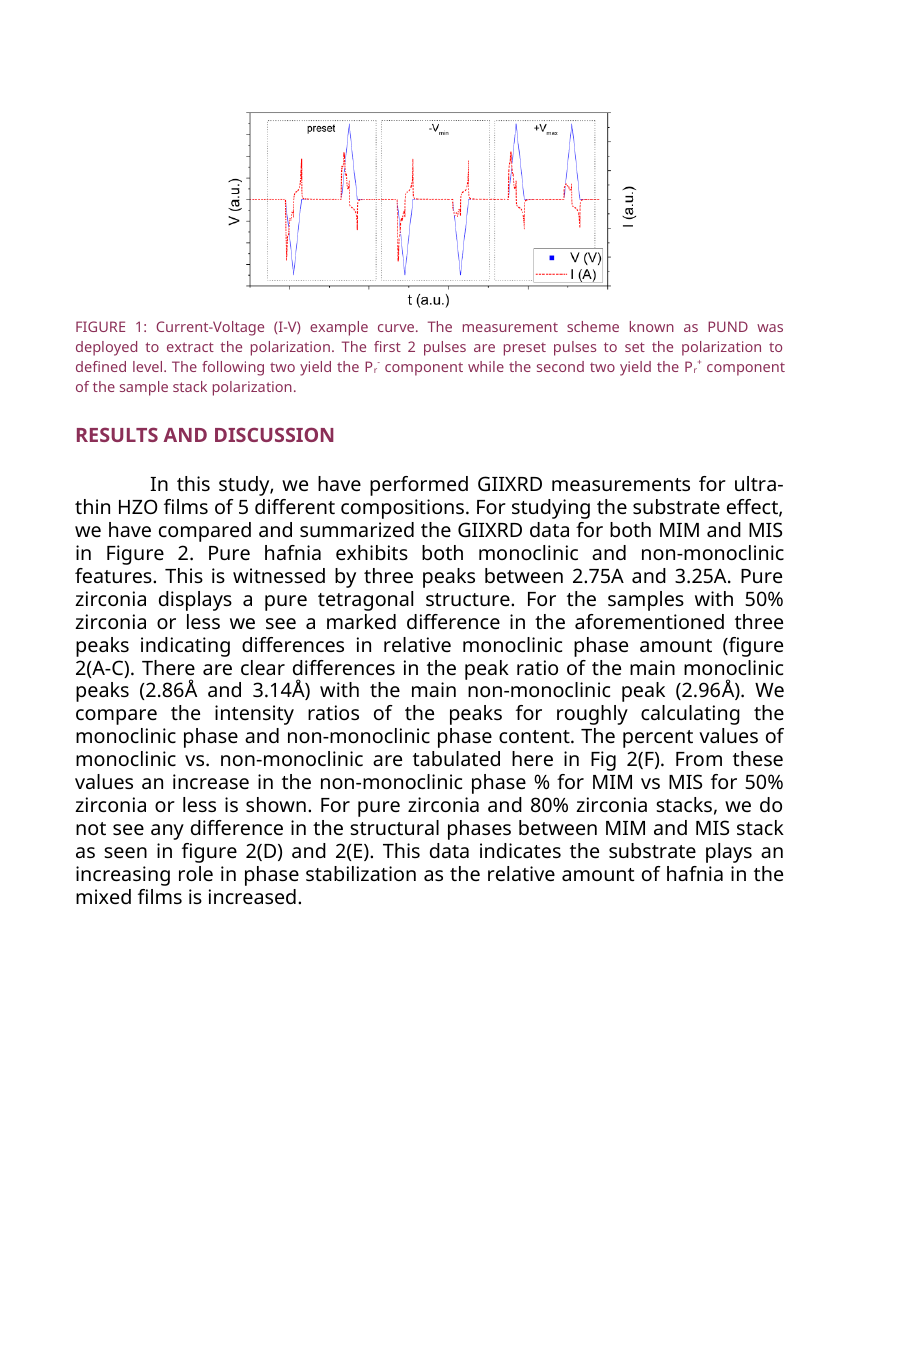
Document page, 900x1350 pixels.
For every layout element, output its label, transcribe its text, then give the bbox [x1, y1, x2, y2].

text FIGURE 1: Current-Voltage (I-V) example curve. The measurement scheme known as PUND was deployed to extract the polarization. The first 2 pulses are preset pulses to set the polarization to defined level. The following two yield the Pr- component while the second two yield the Pr+ component of the sample stack polarization. [75, 317, 785, 396]
picture [220, 102, 640, 313]
text RESULTS AND DISCUSSION [75, 421, 785, 448]
text In this study, we have performed GIIXRD measurements for ultra-thin HZO films of 5 different compositions. For studying the substrate effect, we have compared and summarized the GIIXRD data for both MIM and MIS in Figure 2. Pure hafnia exhibits both monoclinic and non-monoclinic features. This is witnessed by three peaks between 2.75A and 3.25A. Pure zirconia displays a pure tetragonal structure. For the samples with 50% zirconia or less we see a marked difference in the aforementioned three peaks indicating differences in relative monoclinic phase amount (figure 2(A-C). There are clear differences in the peak ratio of the main monoclinic peaks (2.86Å and 3.14Å) with the main non-monoclinic peak (2.96Å). We compare the intensity ratios of the peaks for roughly calculating the monoclinic phase and non-monoclinic phase content. The percent values of monoclinic vs. non-monoclinic are tabulated here in Fig 2(F). From these values an increase in the non-monoclinic phase % for MIM vs MIS for 50% zirconia or less is shown. For pure zirconia and 80% zirconia stacks, we do not see any difference in the structural phases between MIM and MIS stack as seen in figure 2(D) and 2(E). This data indicates the substrate plays an increasing role in phase stabilization as the relative amount of hafnia in the mixed films is increased. [75, 473, 785, 909]
